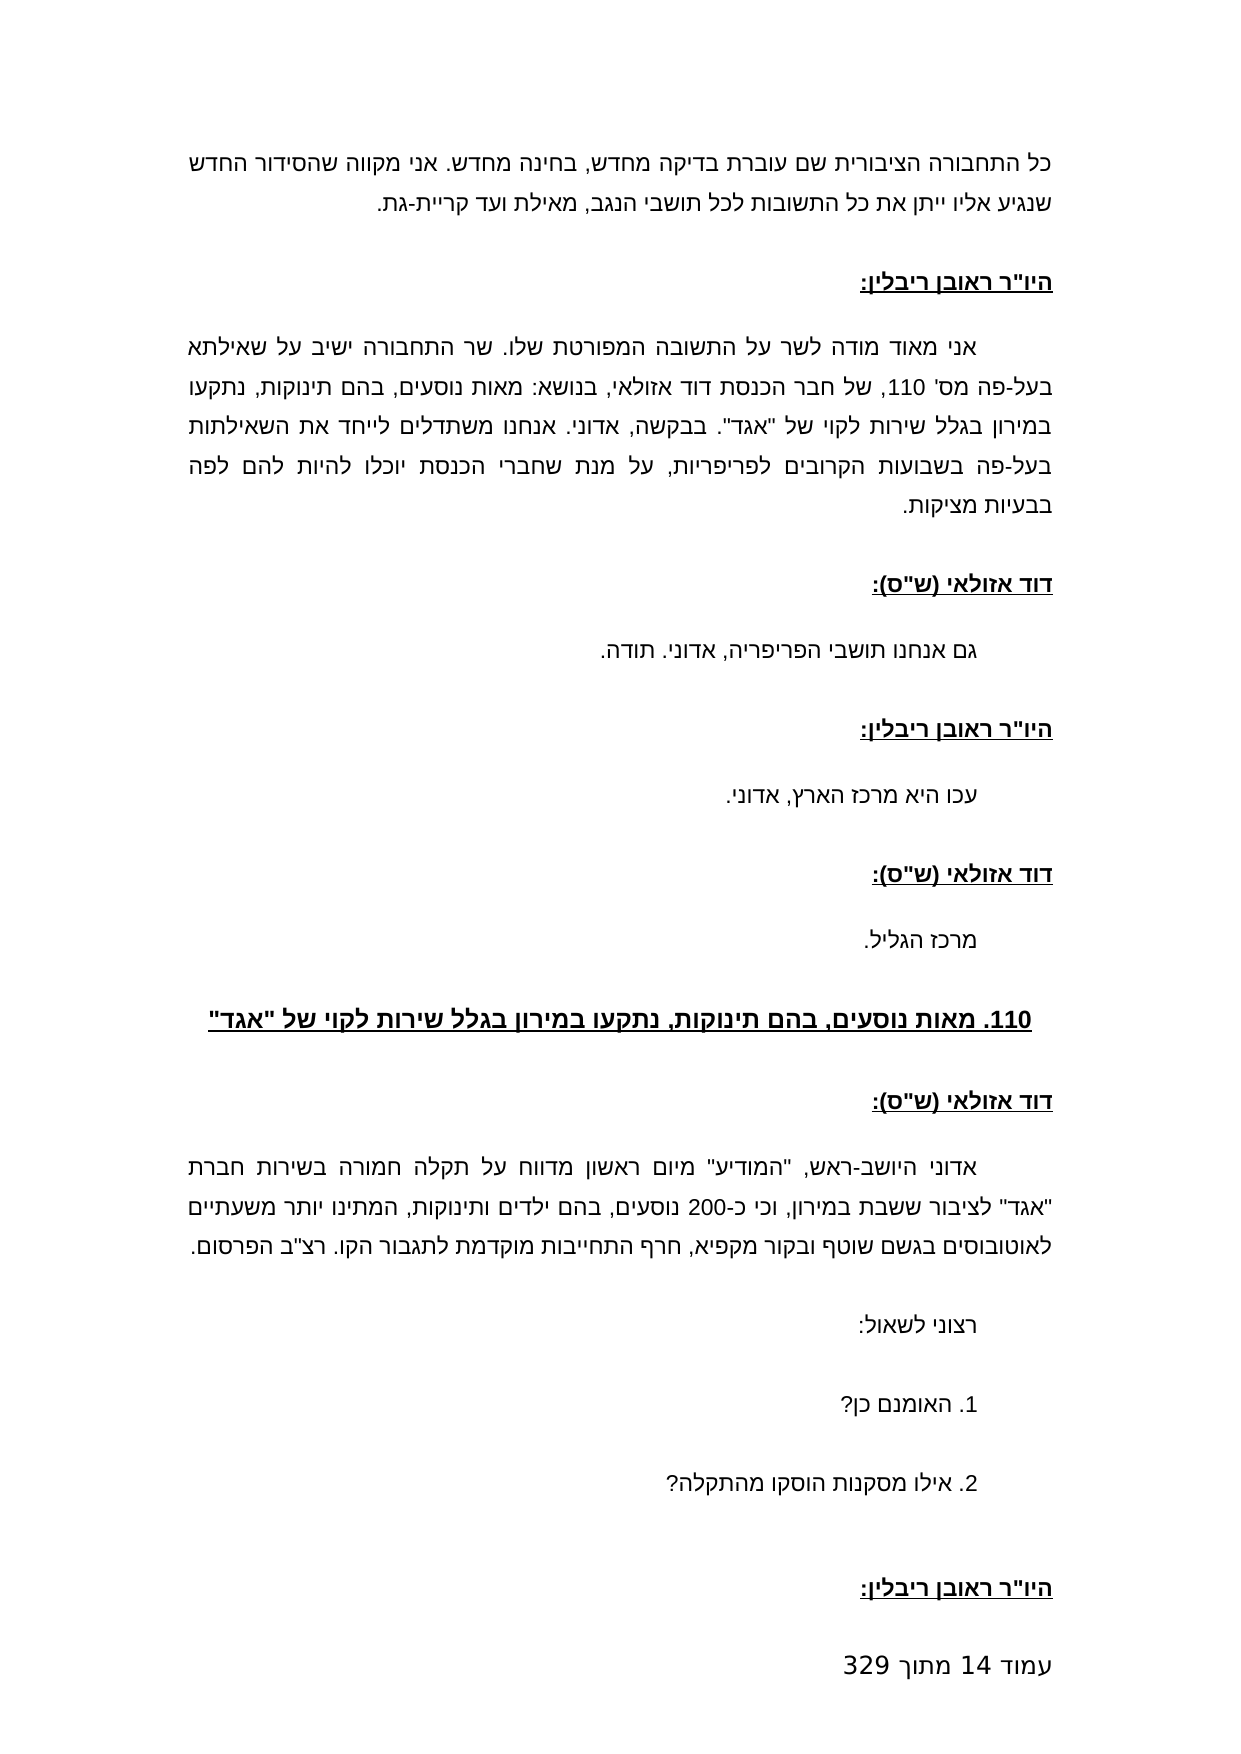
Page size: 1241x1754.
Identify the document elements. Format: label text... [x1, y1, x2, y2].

text 110. מאות נוסעים, בהם תינוקות, נתקעו במירון בגלל שירות לקוי של "אגד" [187, 1006, 1053, 1034]
text היו"ר ראובן ריבלין: [187, 1575, 1053, 1601]
text דוד אזולאי (ש"ס): [187, 571, 1053, 597]
text עכו היא מרכז הארץ, אדוני. [187, 782, 1053, 808]
text דוד אזולאי (ש"ס): [187, 861, 1053, 887]
text גם אנחנו תושבי הפריפריה, אדוני. תודה. [187, 637, 1053, 663]
text דוד אזולאי (ש"ס): [187, 1088, 1053, 1114]
text 2. אילו מסקנות הוסקו מהתקלה? [187, 1470, 1053, 1496]
text רצוני לשאול: [187, 1312, 1053, 1338]
text היו"ר ראובן ריבלין: [187, 268, 1053, 295]
text אני מאוד מודה לשר על התשובה המפורטת שלו. שר התחבורה ישיב על שאילתא בעל-פה מס' 110, של חבר הכנסת דוד אזולאי, בנושא: מאות נוסעים, בהם תינוקות, נתקעו במירון בגלל שירות לקוי של "אגד". בבקשה, אדוני. אנחנו משתדלים לייחד את השאילתות בעל-פה בשבועות הקרובים לפריפריות, על מנת שחברי הכנסת יוכלו להיות להם לפה בבעיות מציקות. [187, 334, 1053, 518]
text מרכז הגליל. [187, 927, 1053, 953]
text אדוני היושב-ראש, "המודיע" מיום ראשון מדווח על תקלה חמורה בשירות חברת "אגד" לציבור ששבת במירון, וכי כ-200 נוסעים, בהם ילדים ותינוקות, המתינו יותר משעתיים לאוטובוסים בגשם שוטף ובקור מקפיא, חרף התחייבות מוקדמת לתגבור הקו. רצ"ב הפרסום. [187, 1154, 1053, 1259]
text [187, 150, 1053, 216]
text 1. האומנם כן? [187, 1391, 1053, 1417]
text היו"ר ראובן ריבלין: [187, 716, 1053, 742]
